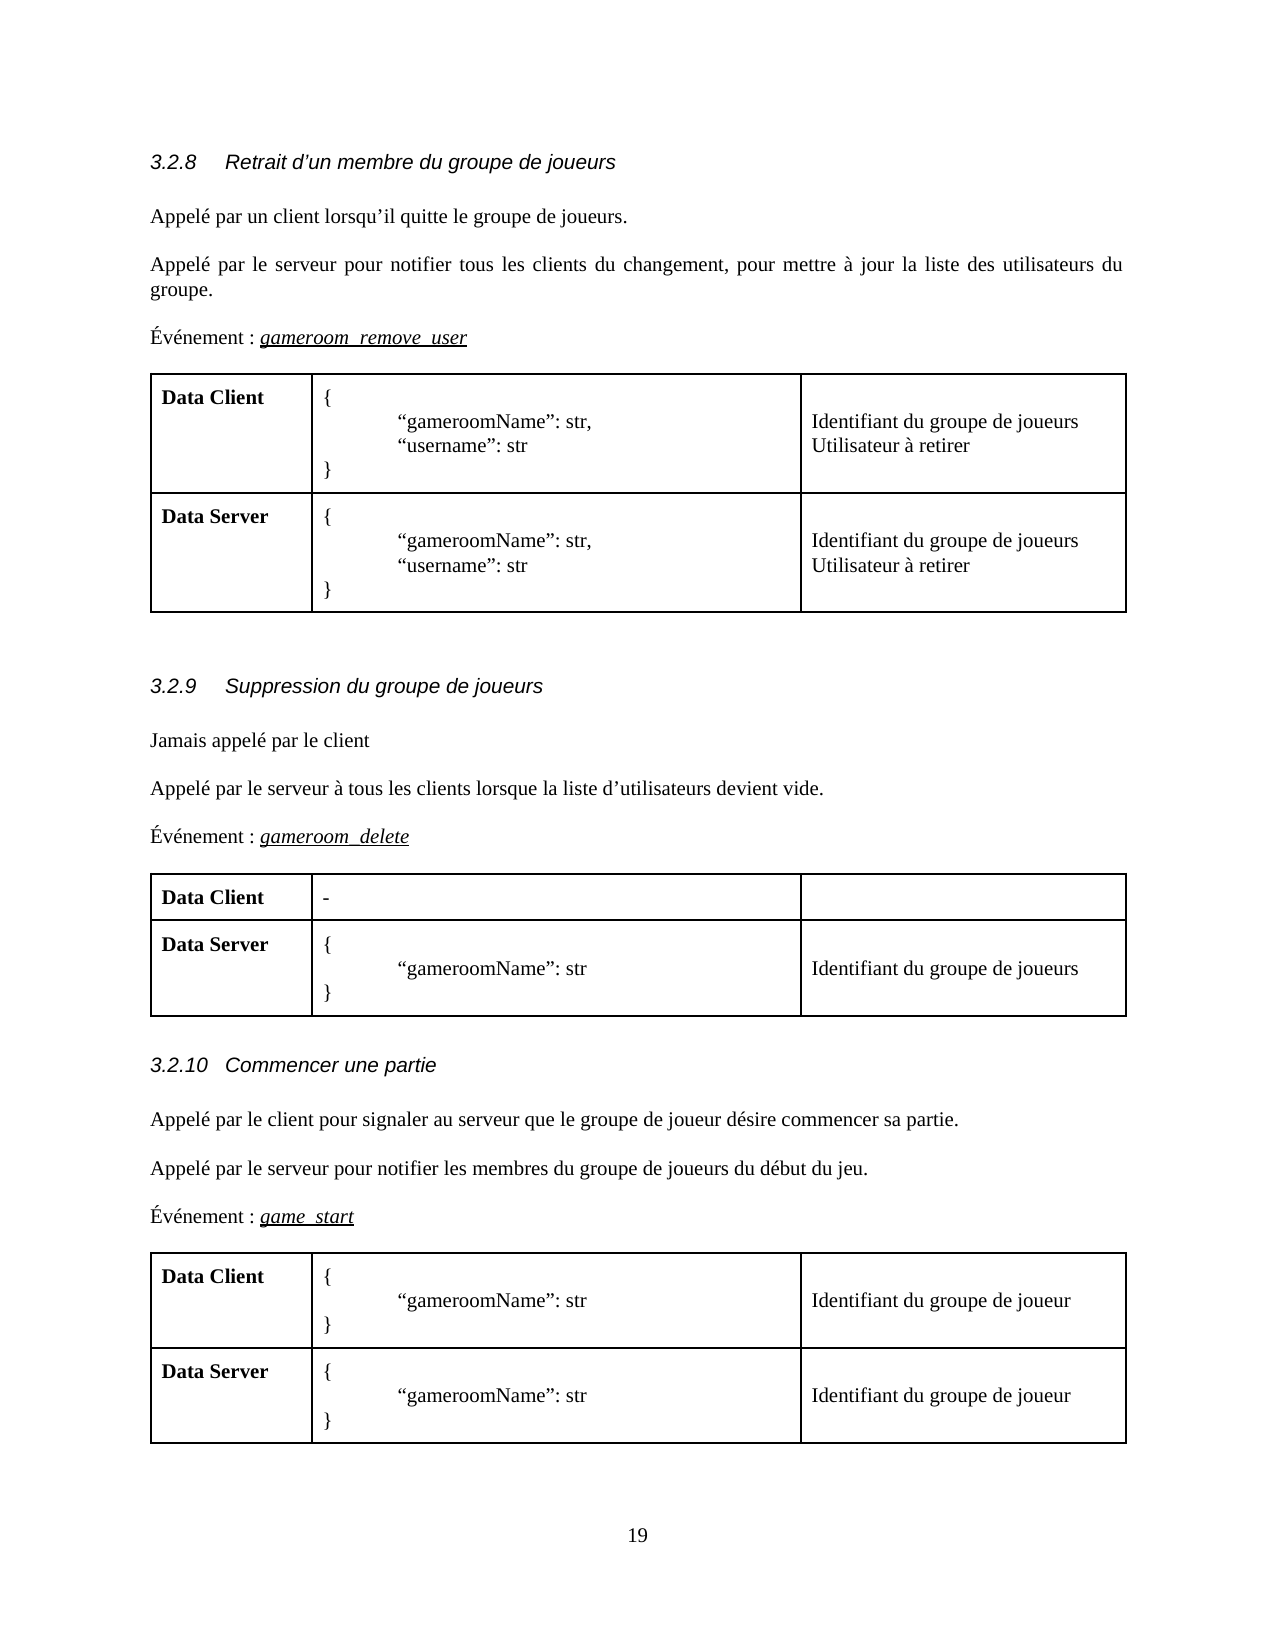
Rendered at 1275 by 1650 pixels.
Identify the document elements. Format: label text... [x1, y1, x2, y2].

table_header { “gameroomName”: str, “username”: str } [313, 375, 800, 492]
text Appelé par le serveur pour notifier tous les clients du changement, pour mettre à jour la liste des utilisateurs du groupe. [150, 252, 1125, 301]
table_cell Identifiant du groupe de joueurs Utilisateur à retirer [802, 494, 1125, 611]
table_header Identifiant du groupe de joueurs Utilisateur à retirer [802, 375, 1125, 492]
text Appelé par le client pour signaler au serveur que le groupe de joueur désire commencer sa partie. [150, 1107, 1125, 1131]
table_cell Identifiant du groupe de joueur [802, 1349, 1125, 1442]
text Événement : game_start [150, 1204, 1125, 1228]
text Appelé par le serveur pour notifier les membres du groupe de joueurs du début du jeu. [150, 1156, 1125, 1179]
table_cell Data Server [152, 1349, 311, 1442]
text Événement : gameroom_delete [150, 824, 1125, 848]
table_cell { “gameroomName”: str, “username”: str } [313, 494, 800, 611]
table_cell Data Server [152, 494, 311, 611]
table_header [802, 875, 1125, 919]
table_cell Identifiant du groupe de joueurs [802, 921, 1125, 1014]
table_cell { “gameroomName”: str } [313, 1349, 800, 1442]
table_header { “gameroomName”: str } [313, 1254, 800, 1347]
table_header Identifiant du groupe de joueur [802, 1254, 1125, 1347]
table_cell Data Server [152, 921, 311, 1014]
subtitle Commencer une partie [150, 1053, 1125, 1077]
text Appelé par le serveur à tous les clients lorsque la liste d’utilisateurs devient vide. [150, 776, 1125, 800]
text Événement : gameroom_remove_user [150, 324, 1125, 349]
subtitle Retrait d’un membre du groupe de joueurs [150, 150, 1125, 174]
text Appelé par un client lorsqu’il quitte le groupe de joueurs. [150, 204, 1125, 228]
table_header Data Client [152, 875, 311, 919]
table_header - [313, 875, 800, 919]
table_header Data Client [152, 375, 311, 492]
subtitle Suppression du groupe de joueurs [150, 674, 1125, 698]
table_header Data Client [152, 1254, 311, 1347]
table_cell { “gameroomName”: str } [313, 921, 800, 1014]
text Jamais appelé par le client [150, 728, 1125, 752]
